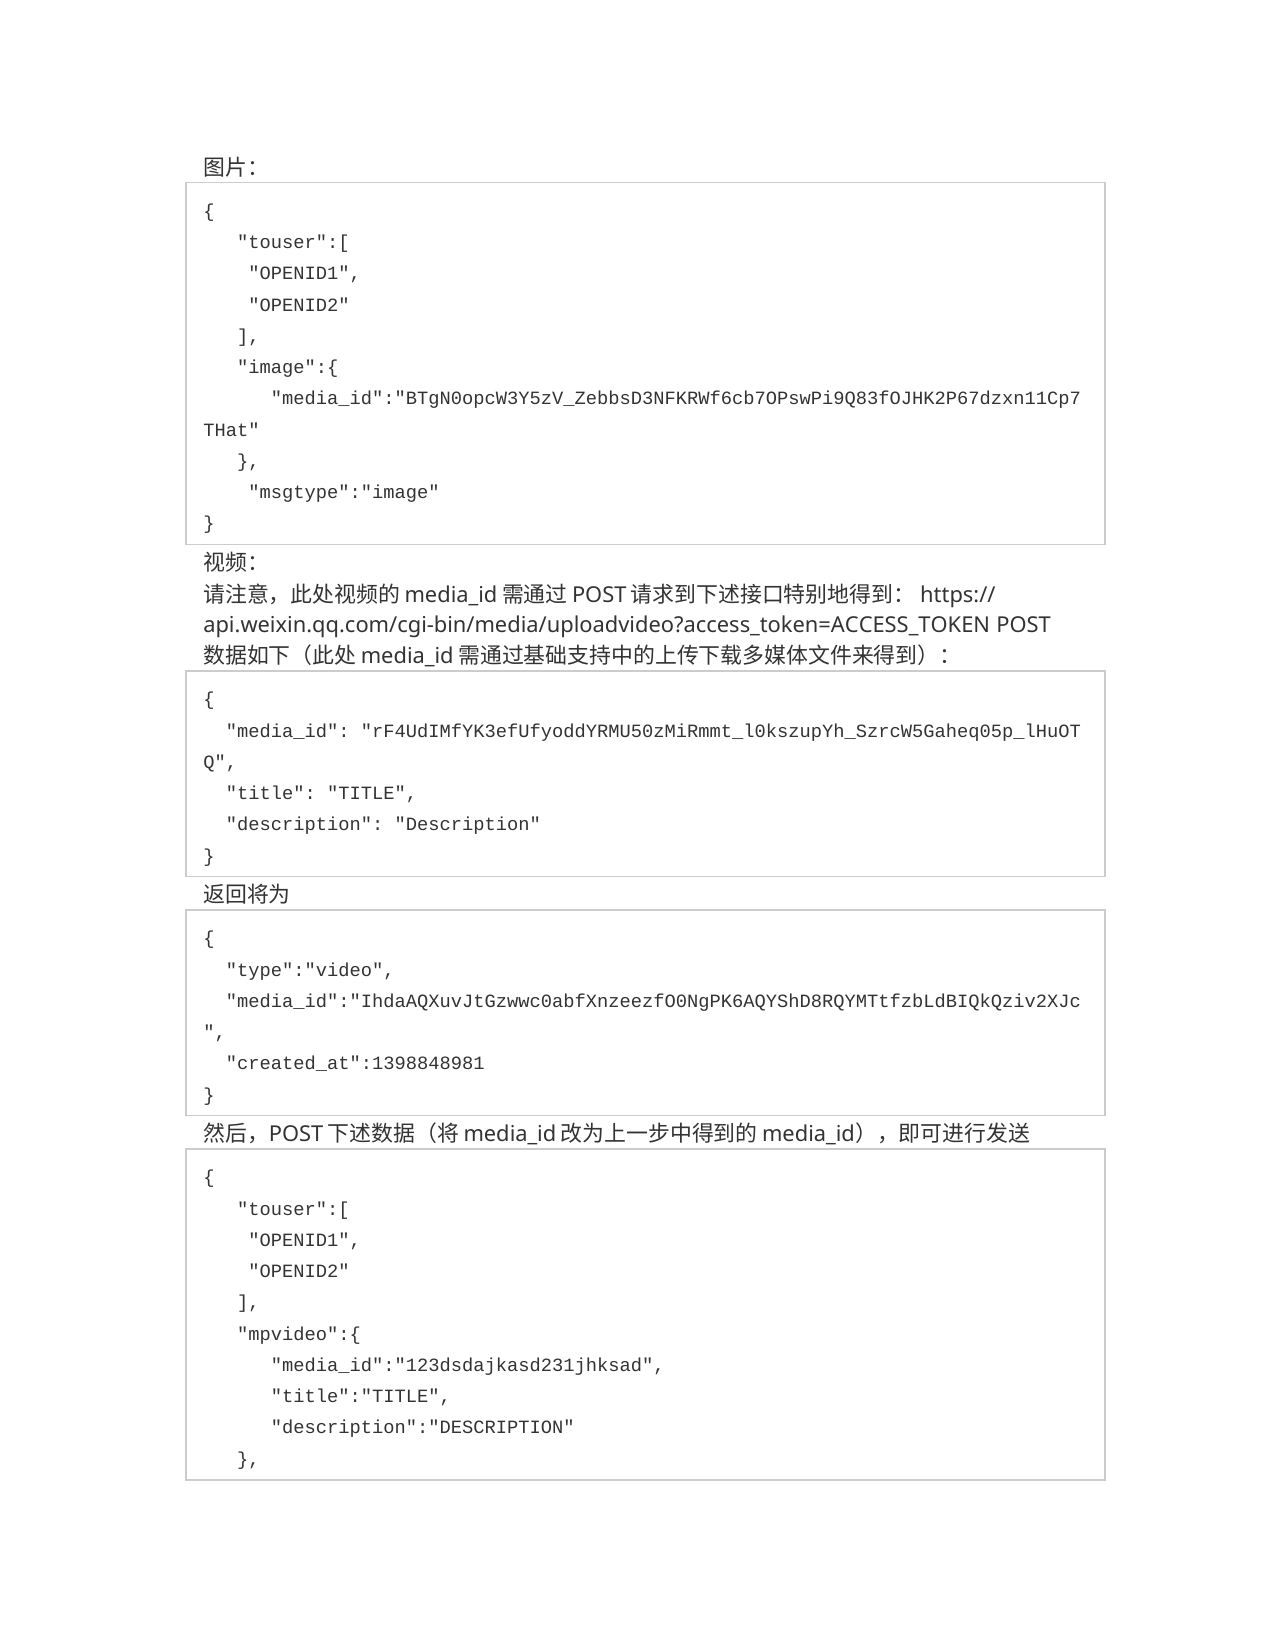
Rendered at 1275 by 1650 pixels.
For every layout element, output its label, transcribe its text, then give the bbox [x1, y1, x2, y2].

text "media_id":"123dsdajkasd231jhksad", [187, 1336, 1104, 1367]
text "created_at":1398848981 [187, 1034, 1104, 1065]
text 图片： [203, 150, 1072, 182]
text "msgtype":"image" [187, 463, 1104, 494]
text 视频： [203, 545, 1072, 577]
text "description":"DESCRIPTION" [187, 1398, 1104, 1429]
text 然后，POST下述数据（将media_id改为上一步中得到的media_id），即可进行发送 [203, 1116, 1072, 1148]
text "title":"TITLE", [187, 1367, 1104, 1398]
text "OPENID1", [187, 244, 1104, 275]
text { [187, 1150, 1104, 1179]
text "type":"video", [187, 940, 1104, 972]
text "OPENID1", [187, 1211, 1104, 1242]
text } [187, 1065, 1104, 1115]
text "media_id": "rF4UdIMfYK3efUfyoddYRMU50zMiRmmt_l0kszupYh_SzrcW5Gaheq05p_lHuOTQ", [187, 701, 1104, 764]
text "OPENID2" [187, 1242, 1104, 1273]
text ], [187, 307, 1104, 338]
text } [187, 826, 1104, 876]
text ], [187, 1273, 1104, 1304]
text "touser":[ [187, 213, 1104, 244]
text "media_id":"IhdaAQXuvJtGzwwc0abfXnzeezfO0NgPK6AQYShD8RQYMTtfzbLdBIQkQziv2XJc", [187, 972, 1104, 1034]
text { [187, 911, 1104, 940]
text "media_id":"BTgN0opcW3Y5zV_ZebbsD3NFKRWf6cb7OPswPi9Q83fOJHK2P67dzxn11Cp7THat" [187, 369, 1104, 432]
text }, [187, 432, 1104, 463]
text 返回将为 [203, 877, 1072, 909]
text "description": "Description" [187, 795, 1104, 826]
text "mpvideo":{ [187, 1304, 1104, 1336]
text "touser":[ [187, 1179, 1104, 1211]
text { [187, 672, 1104, 701]
text 请注意，此处视频的media_id需通过POST请求到下述接口特别地得到： https://api.weixin.qq.com/cgi-bin/media/uploadvideo?access_token=ACCESS_TOKEN POST数据如下（此处media_id需通过基础支持中的上传下载多媒体文件来得到）： [203, 577, 1072, 670]
text { [187, 183, 1104, 213]
text } [187, 494, 1104, 544]
text "OPENID2" [187, 275, 1104, 307]
text }, [187, 1429, 1104, 1479]
text "title": "TITLE", [187, 764, 1104, 795]
text "image":{ [187, 338, 1104, 369]
